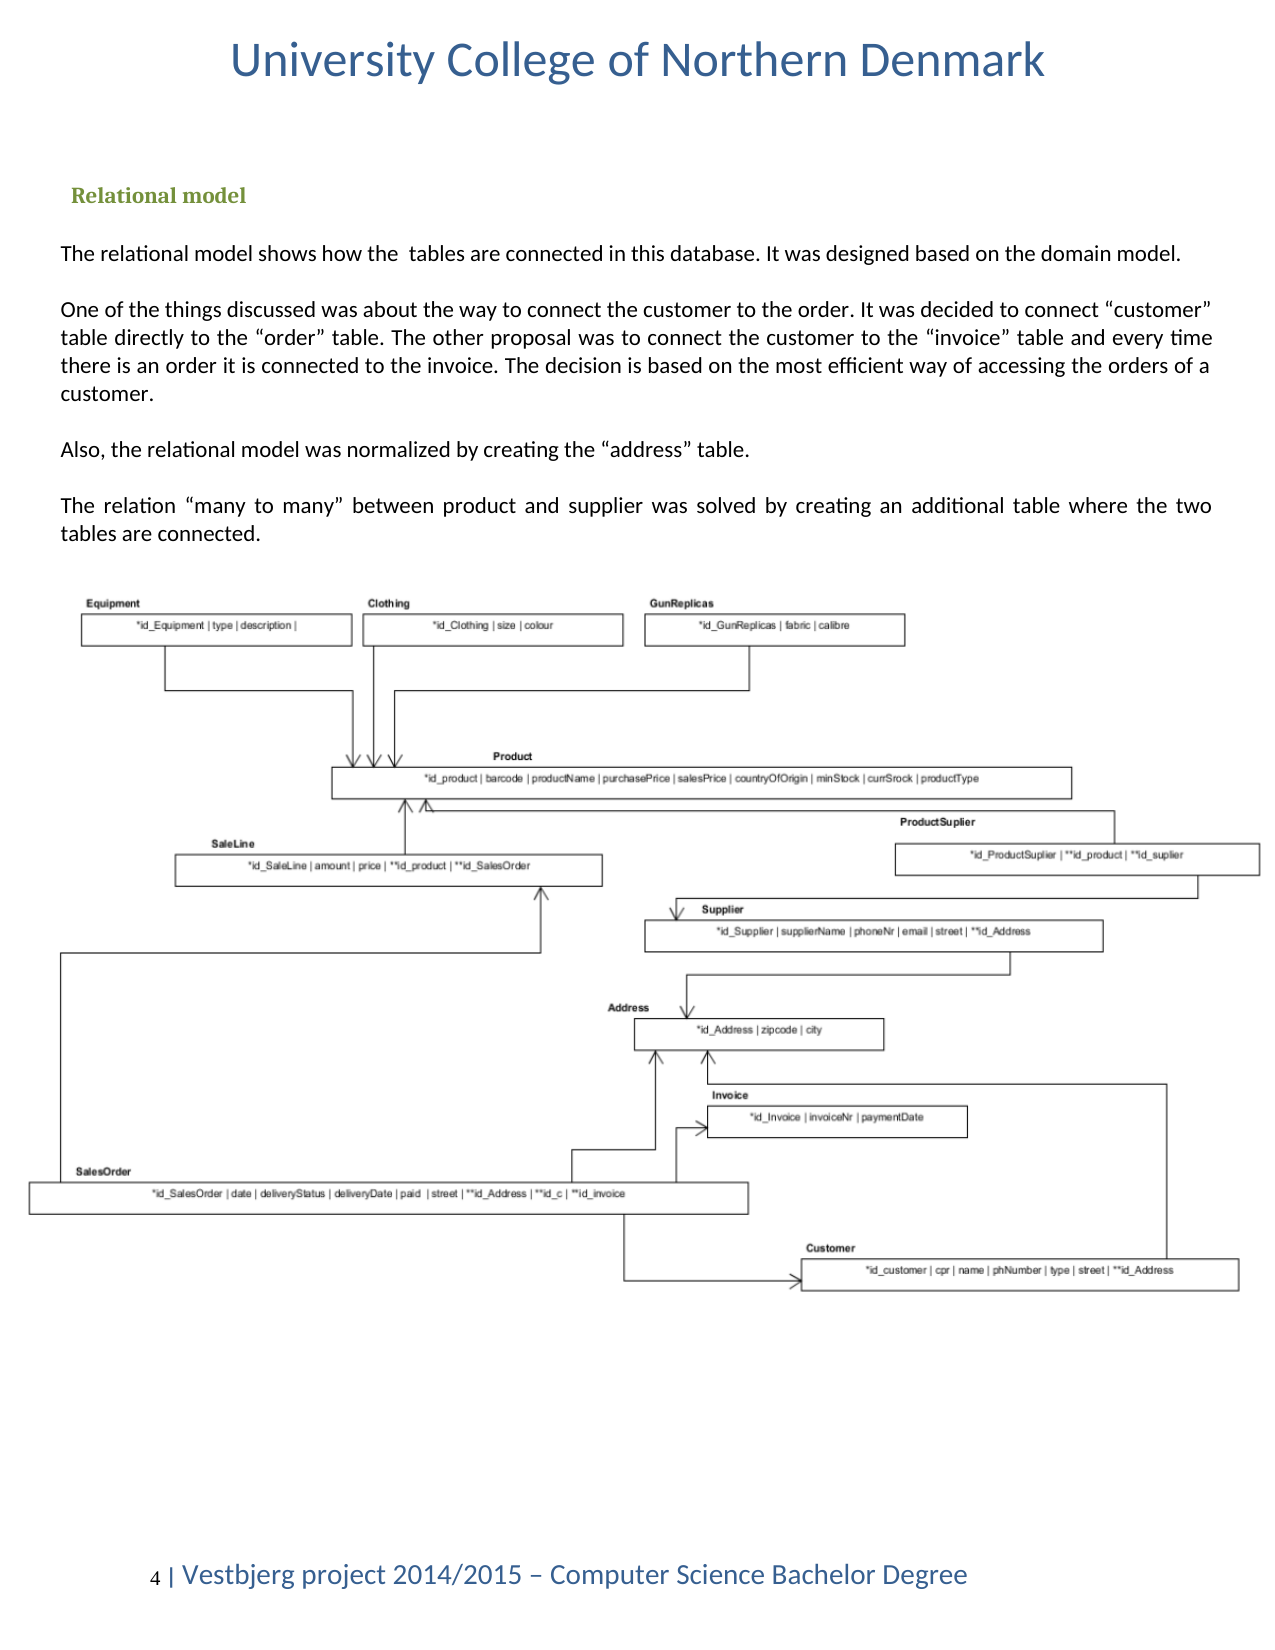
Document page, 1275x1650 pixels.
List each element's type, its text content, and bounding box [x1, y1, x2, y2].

text Also, the relational model was normalized by creating the “address” table. [60, 435, 1214, 463]
text The relation “many to many” between product and supplier was solved by creating an additional table where the two tables are connected. [60, 491, 1214, 547]
text Relational model [71, 183, 1214, 209]
text The relational model shows how the tables are connected in this database. It was designed based on the domain model. [60, 239, 1214, 267]
text One of the things discussed was about the way to connect the customer to the order. It was decided to connect “customer” table directly to the “order” table. The other proposal was to connect the customer to the “invoice” table and every time there is an order it is connected to the invoice. The decision is based on the most efficient way of accessing the orders of a customer. [60, 295, 1214, 407]
picture [8, 570, 1275, 1335]
